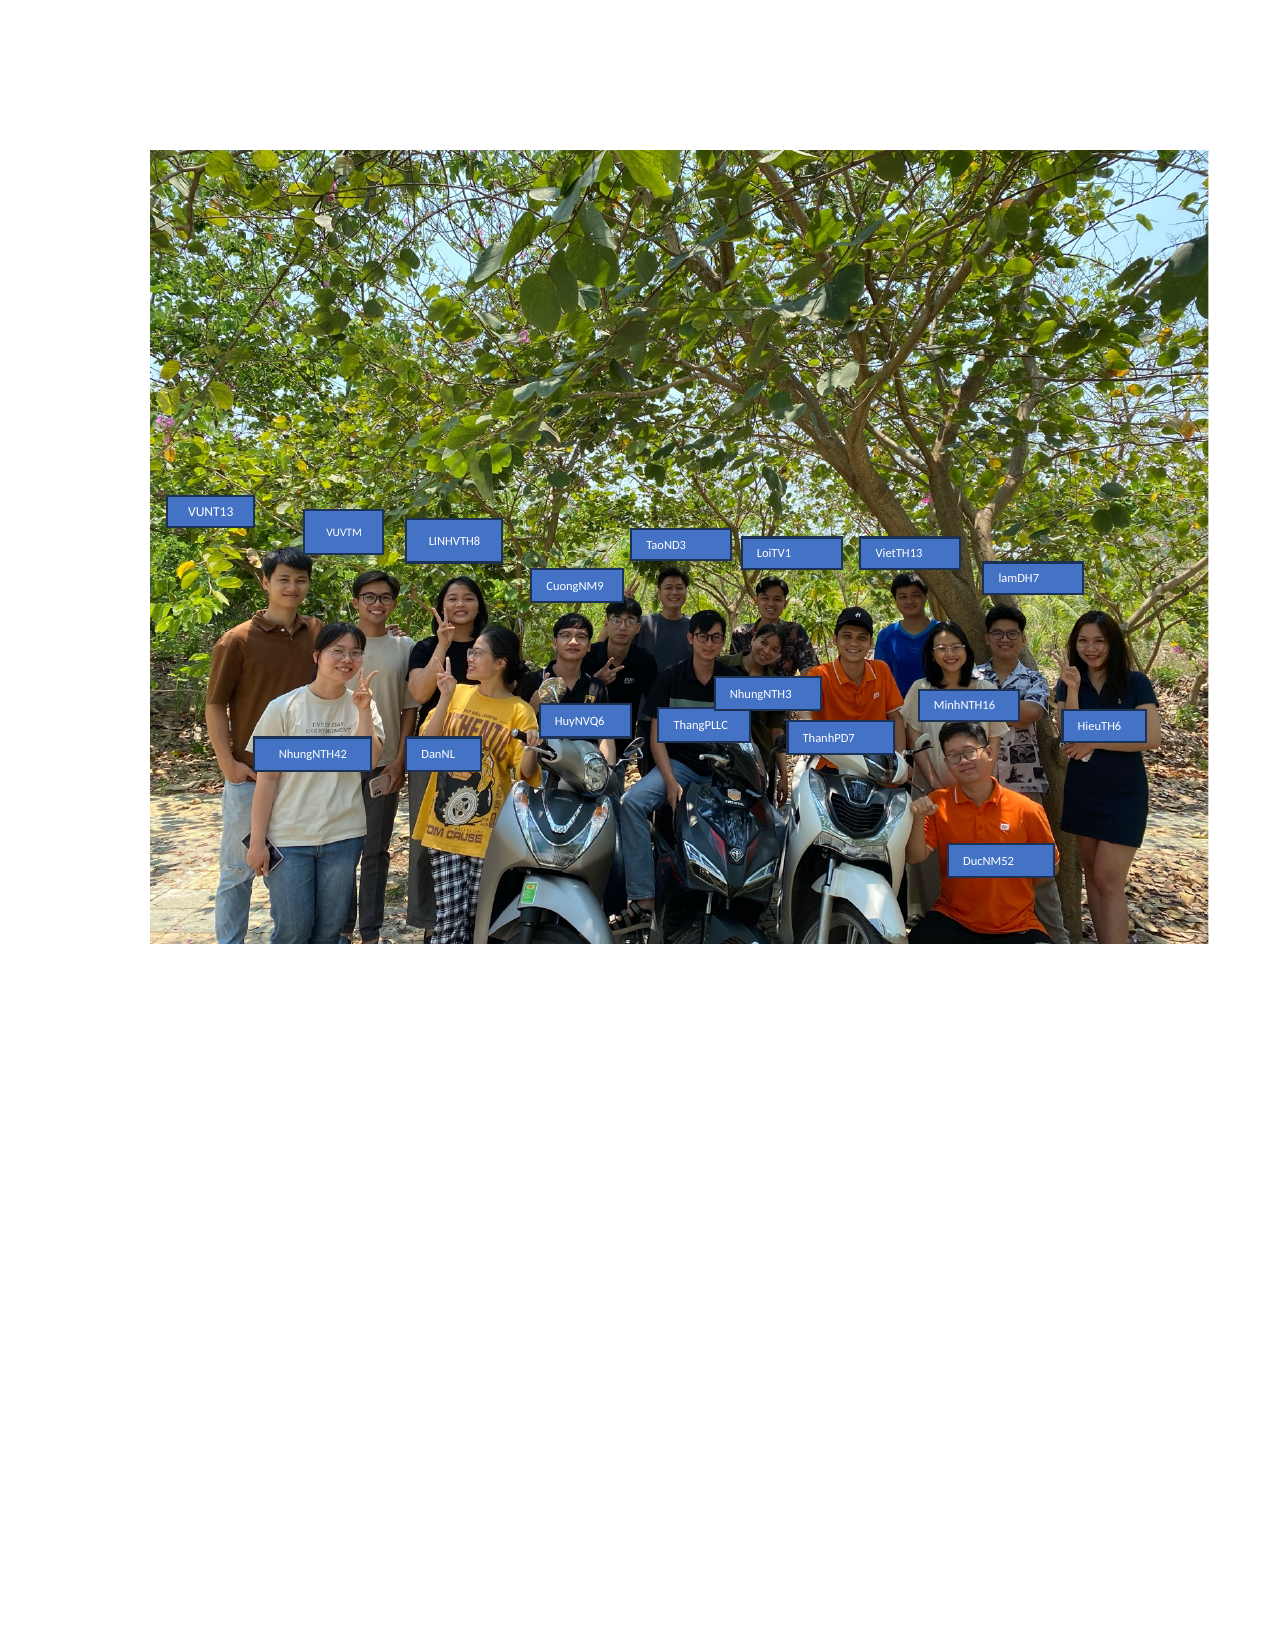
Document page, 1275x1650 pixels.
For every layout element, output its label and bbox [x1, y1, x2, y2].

picture [150, 150, 1209, 944]
